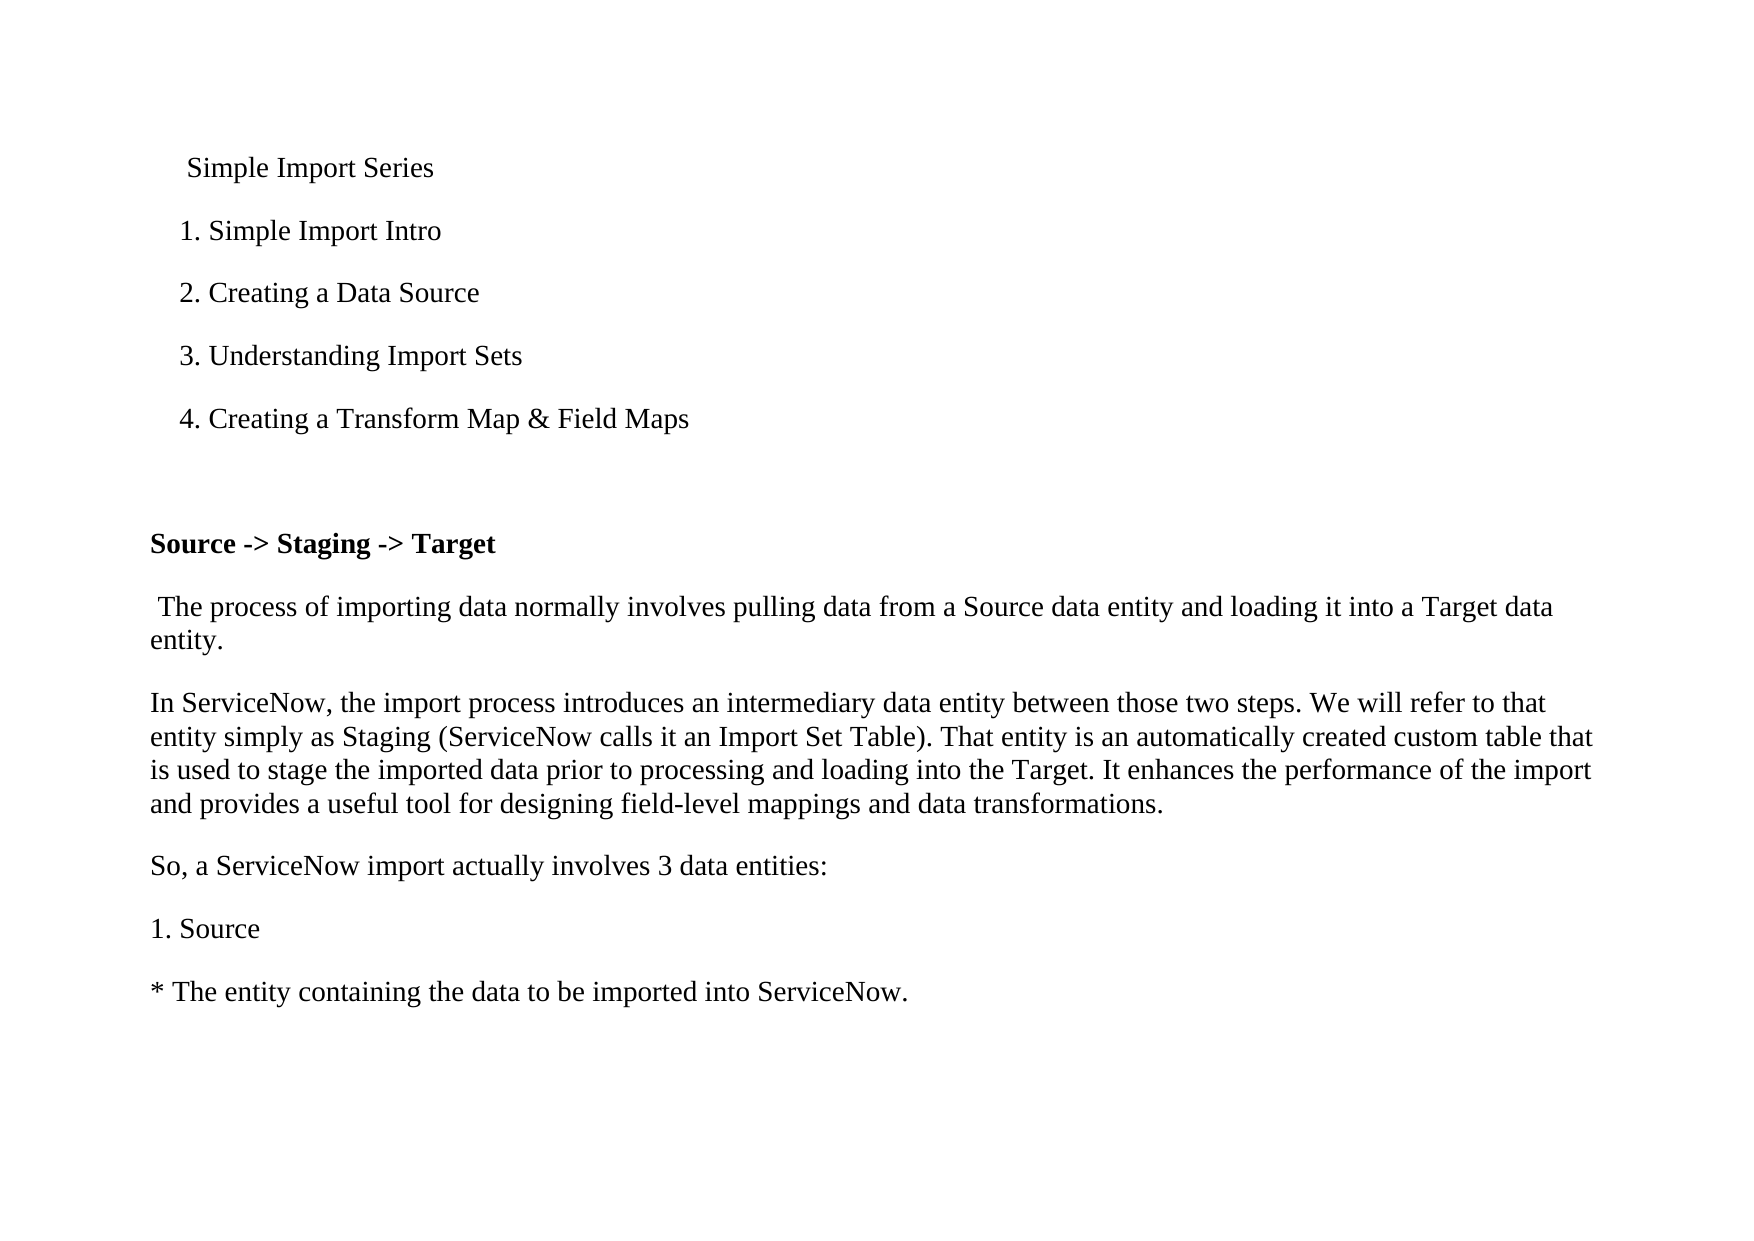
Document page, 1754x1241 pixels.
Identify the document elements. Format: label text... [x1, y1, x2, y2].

text * The entity containing the data to be imported into ServiceNow. [150, 974, 1604, 1007]
text 3. Understanding Import Sets [150, 338, 1604, 372]
text Simple Import Series [150, 150, 1604, 183]
text Source -> Staging -> Target [150, 526, 1604, 560]
text So, a ServiceNow import actually involves 3 data entities: [150, 848, 1604, 882]
text 1. Simple Import Intro [150, 213, 1604, 246]
text 4. Creating a Transform Map & Field Maps [150, 401, 1604, 434]
text In ServiceNow, the import process introduces an intermediary data entity between those two steps. We will refer to that entity simply as Staging (ServiceNow calls it an Import Set Table). That entity is an automatically created custom table that is used to stage the imported data prior to processing and loading into the Target. It enhances the performance of the import and provides a useful tool for designing field-level mappings and data transformations. [150, 685, 1604, 819]
text 2. Creating a Data Source [150, 275, 1604, 309]
text 1. Source [150, 911, 1604, 945]
text The process of importing data normally involves pulling data from a Source data entity and loading it into a Target data entity. [150, 589, 1604, 656]
